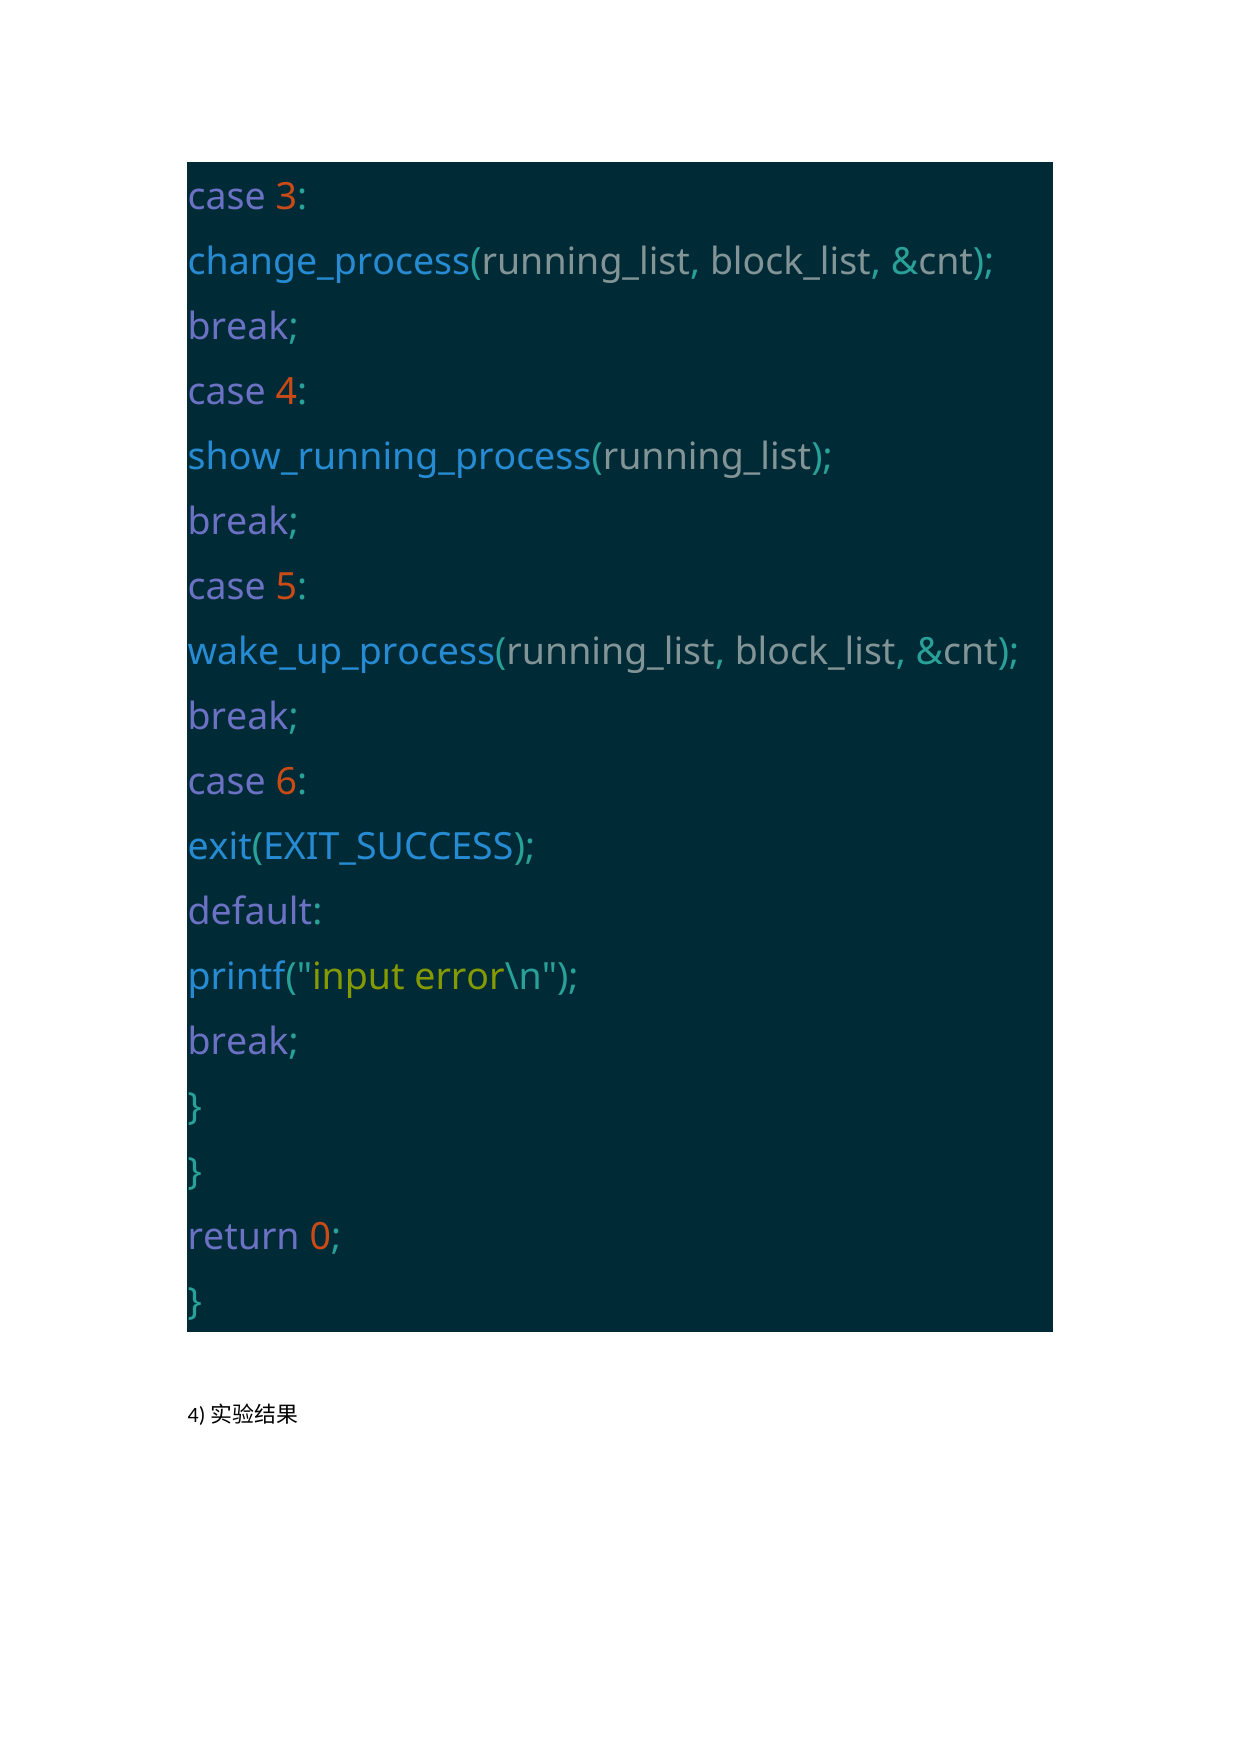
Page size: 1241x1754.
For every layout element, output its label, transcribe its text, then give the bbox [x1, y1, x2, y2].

text } [187, 1267, 1053, 1332]
text case 3: [187, 162, 1053, 227]
text break; [187, 1007, 1053, 1072]
text wake_up_process(running_list, block_list, &cnt); [187, 617, 1053, 682]
text show_running_process(running_list); [187, 422, 1053, 487]
text case 6: [187, 747, 1053, 812]
text return 0; [187, 1202, 1053, 1267]
text break; [187, 487, 1053, 552]
text } [187, 1137, 1053, 1202]
text change_process(running_list, block_list, &cnt); [187, 227, 1053, 292]
text break; [187, 292, 1053, 357]
text printf("input error\n"); [187, 942, 1053, 1007]
text exit(EXIT_SUCCESS); [187, 812, 1053, 877]
text default: [187, 877, 1053, 942]
list 实验结果 [187, 1397, 1053, 1429]
text case 4: [187, 357, 1053, 422]
text break; [187, 682, 1053, 747]
text case 5: [187, 552, 1053, 617]
text } [187, 1072, 1053, 1137]
